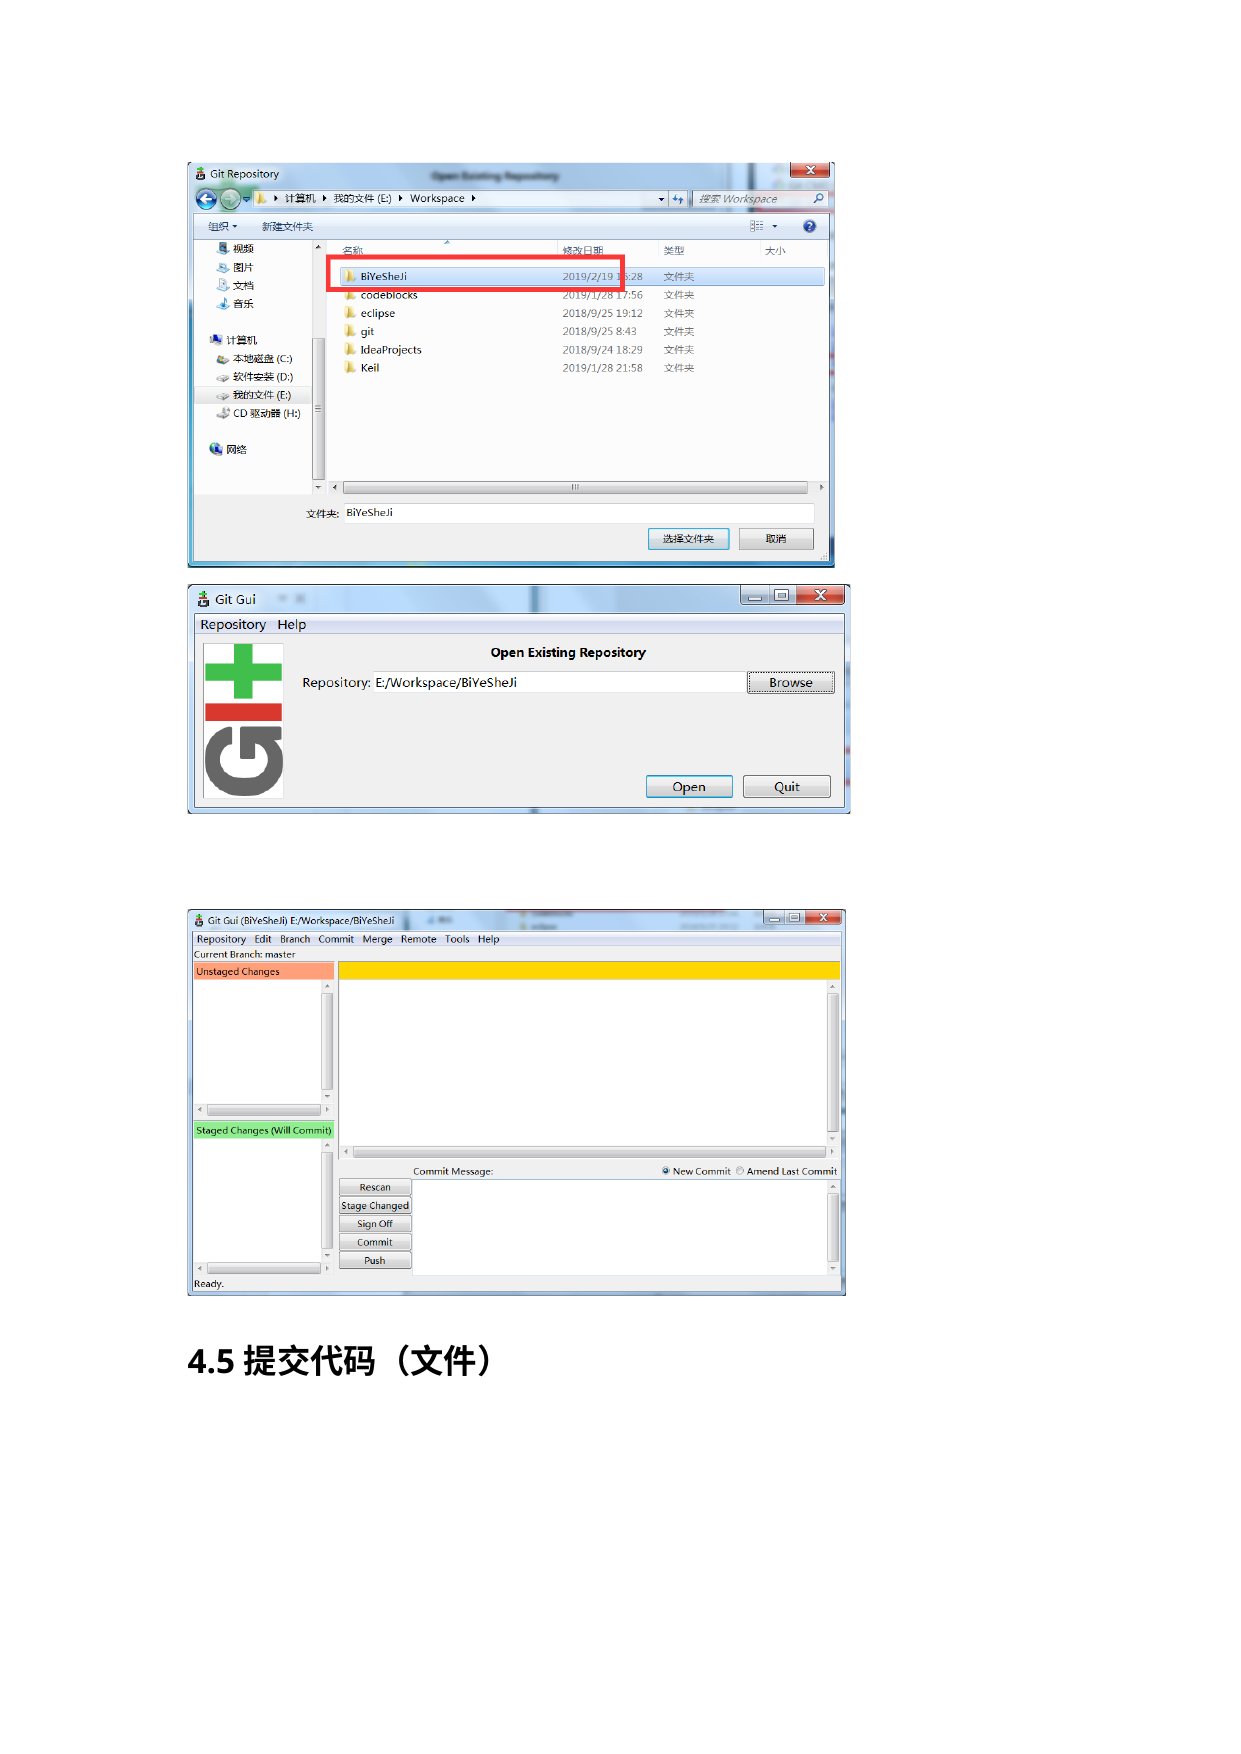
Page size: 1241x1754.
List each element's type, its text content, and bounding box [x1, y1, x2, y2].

picture [187, 909, 846, 1296]
subtitle 4.5 提交代码（文件） [187, 1327, 1053, 1392]
picture [187, 584, 851, 814]
picture [187, 162, 835, 568]
